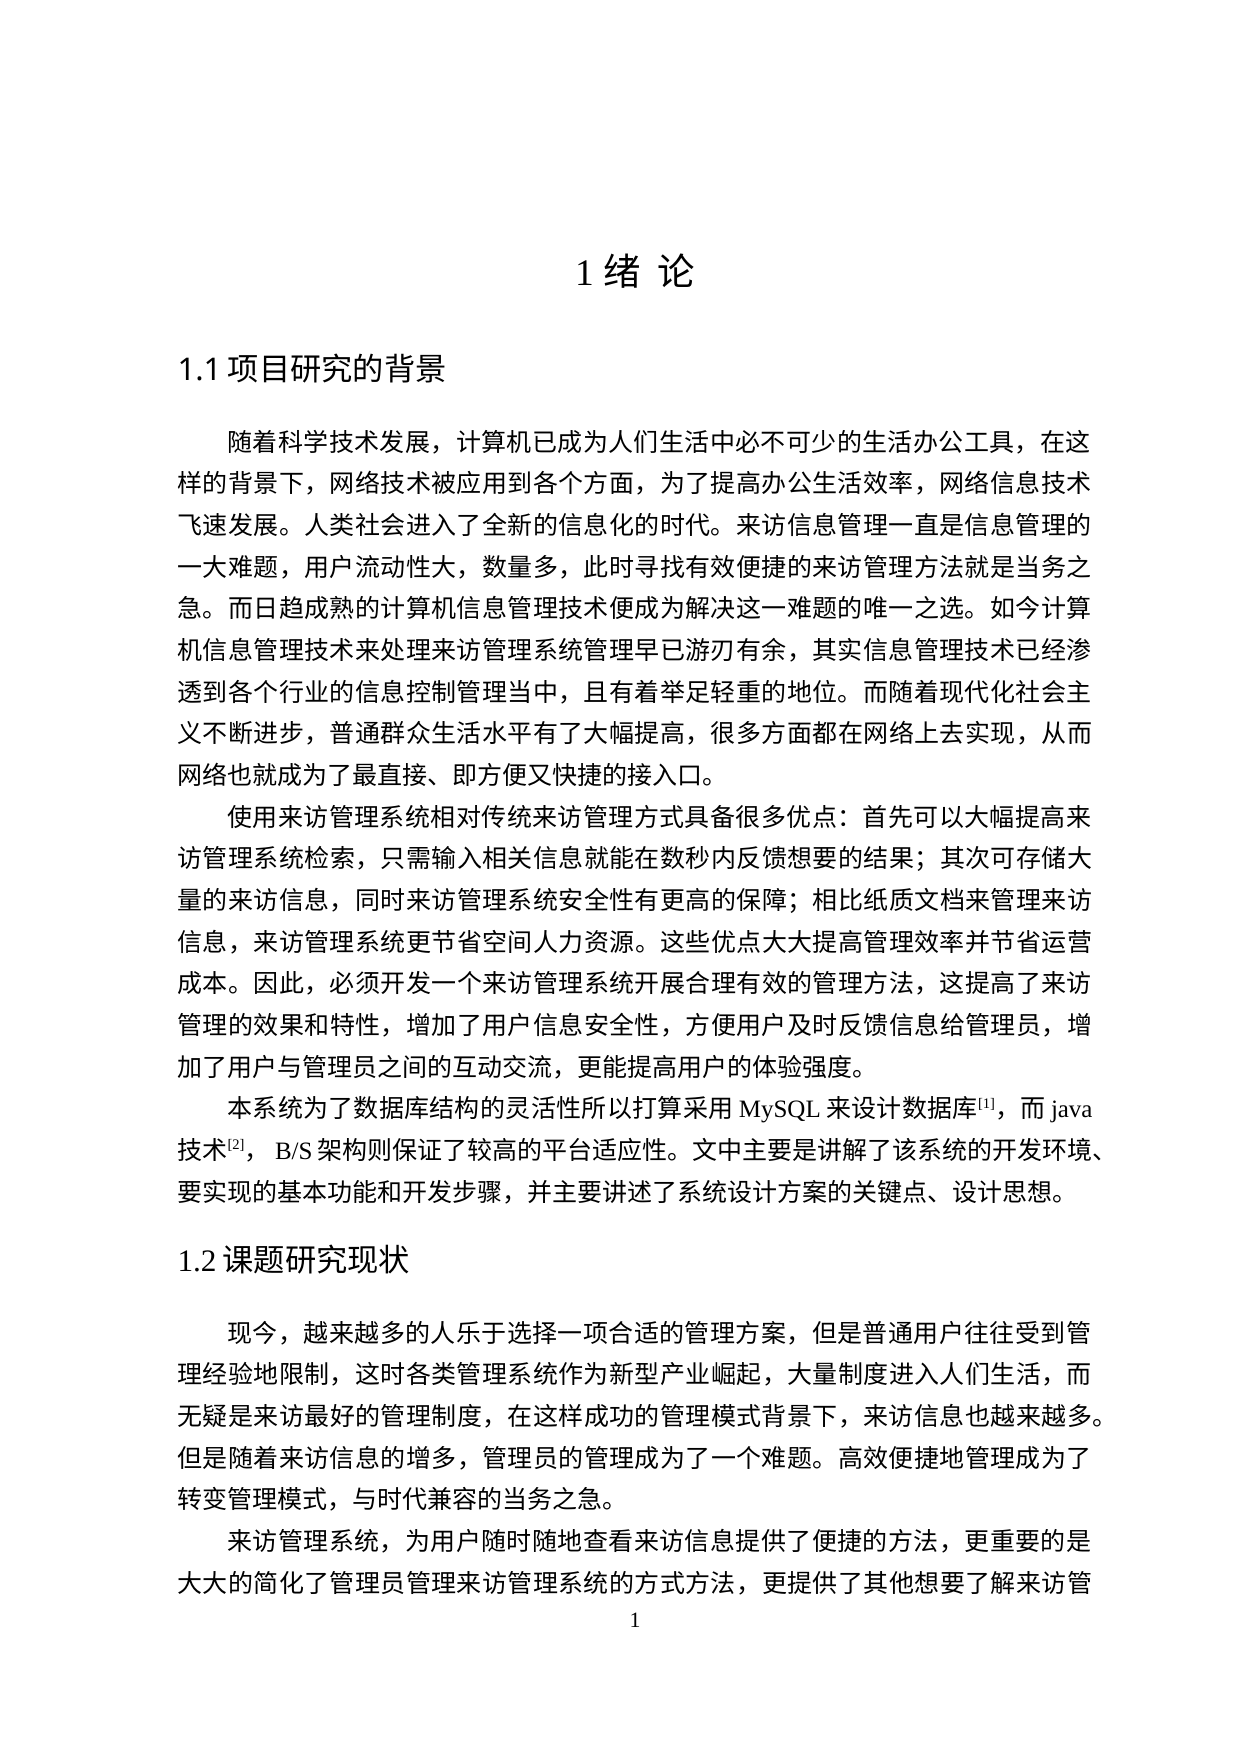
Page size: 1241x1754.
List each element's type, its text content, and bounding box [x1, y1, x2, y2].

subtitle 1 绪 论 [177, 242, 1092, 296]
text 使用来访管理系统相对传统来访管理方式具备很多优点：首先可以大幅提高来访管理系统检索，只需输入相关信息就能在数秒内反馈想要的结果；其次可存储大量的来访信息，同时来访管理系统安全性有更高的保障；相比纸质文档来管理来访信息，来访管理系统更节省空间人力资源。这些优点大大提高管理效率并节省运营成本。因此，必须开发一个来访管理系统开展合理有效的管理方法，这提高了来访管理的效果和特性，增加了用户信息安全性，方便用户及时反馈信息给管理员，增加了用户与管理员之间的互动交流，更能提高用户的体验强度。 [177, 792, 1092, 1083]
text 随着科学技术发展，计算机已成为人们生活中必不可少的生活办公工具，在这样的背景下，网络技术被应用到各个方面，为了提高办公生活效率，网络信息技术飞速发展。人类社会进入了全新的信息化的时代。来访信息管理一直是信息管理的一大难题，用户流动性大，数量多，此时寻找有效便捷的来访管理方法就是当务之急。而日趋成熟的计算机信息管理技术便成为解决这一难题的唯一之选。如今计算机信息管理技术来处理来访管理系统管理早已游刃有余，其实信息管理技术已经渗透到各个行业的信息控制管理当中，且有着举足轻重的地位。而随着现代化社会主义不断进步，普通群众生活水平有了大幅提高，很多方面都在网络上去实现，从而网络也就成为了最直接、即方便又快捷的接入口。 [177, 417, 1092, 792]
subtitle 1.2课题研究现状 [177, 1236, 1092, 1281]
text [177, 1516, 1092, 1599]
text 现今，越来越多的人乐于选择一项合适的管理方案，但是普通用户往往受到管理经验地限制，这时各类管理系统作为新型产业崛起，大量制度进入人们生活，而无疑是来访最好的管理制度，在这样成功的管理模式背景下，来访信息也越来越多。但是随着来访信息的增多，管理员的管理成为了一个难题。高效便捷地管理成为了转变管理模式，与时代兼容的当务之急。 [177, 1308, 1092, 1516]
subtitle 1.1项目研究的背景 [177, 344, 1092, 390]
text 本系统为了数据库结构的灵活性所以打算采用MySQL来设计数据库[1]，而java技术[2]， B/S架构则保证了较高的平台适应性。文中主要是讲解了该系统的开发环境、要实现的基本功能和开发步骤，并主要讲述了系统设计方案的关键点、设计思想。 [177, 1083, 1092, 1208]
